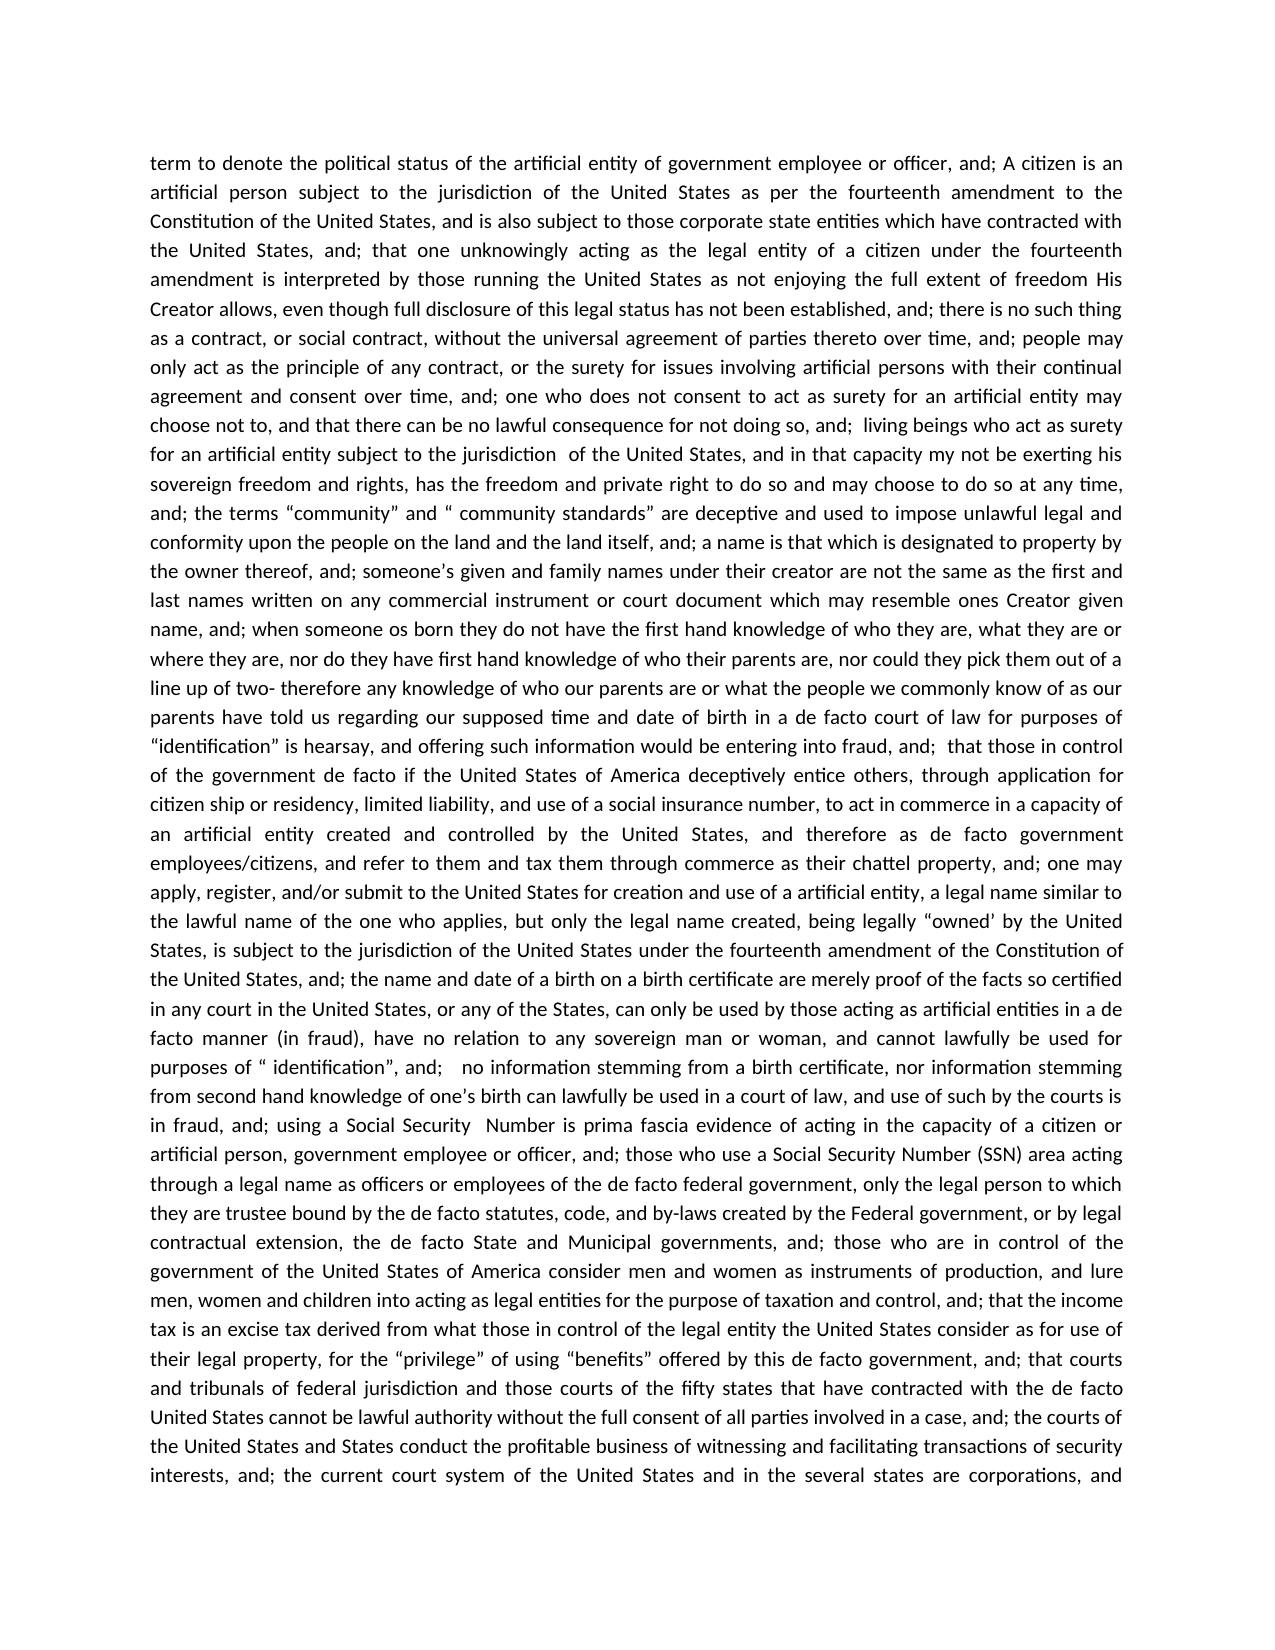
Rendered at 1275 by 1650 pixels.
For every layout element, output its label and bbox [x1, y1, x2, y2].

text [150, 150, 1125, 1488]
